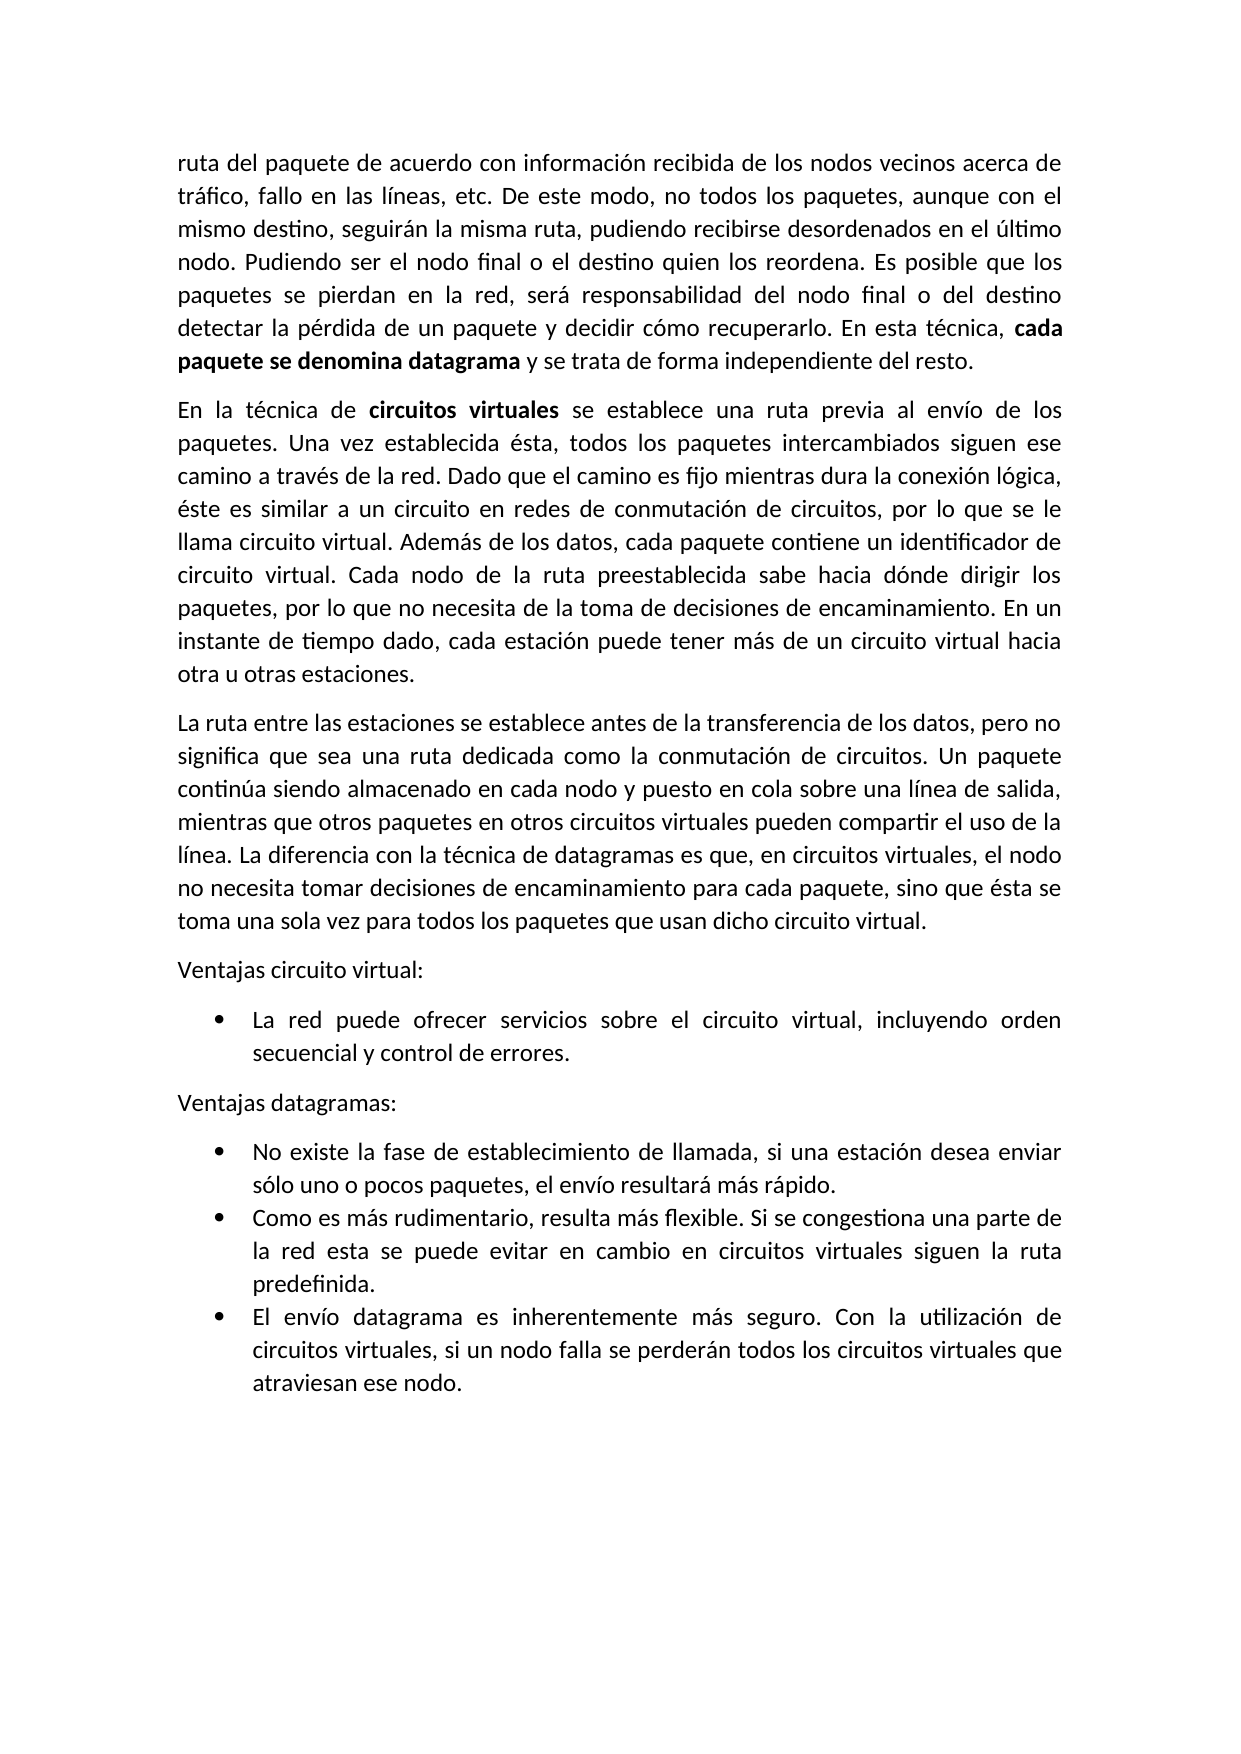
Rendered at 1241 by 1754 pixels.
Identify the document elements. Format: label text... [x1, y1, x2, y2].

list La red puede ofrecer servicios sobre el circuito virtual, incluyendo orden secuencial y control de errores. [215, 1004, 1063, 1068]
text La ruta entre las estaciones se establece antes de la transferencia de los datos, pero no significa que sea una ruta dedicada como la conmutación de circuitos. Un paquete continúa siendo almacenado en cada nodo y puesto en cola sobre una línea de salida, mientras que otros paquetes en otros circuitos virtuales pueden compartir el uso de la línea. La diferencia con la técnica de datagramas es que, en circuitos virtuales, el nodo no necesita tomar decisiones de encaminamiento para cada paquete, sino que ésta se toma una sola vez para todos los paquetes que usan dicho circuito virtual. [177, 708, 1063, 936]
text Ventajas datagramas: [177, 1087, 1063, 1117]
text Ventajas circuito virtual: [177, 955, 1063, 985]
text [177, 148, 1063, 376]
text En la técnica de circuitos virtuales se establece una ruta previa al envío de los paquetes. Una vez establecida ésta, todos los paquetes intercambiados siguen ese camino a través de la red. Dado que el camino es fijo mientras dura la conexión lógica, éste es similar a un circuito en redes de conmutación de circuitos, por lo que se le llama circuito virtual. Además de los datos, cada paquete contiene un identificador de circuito virtual. Cada nodo de la ruta preestablecida sabe hacia dónde dirigir los paquetes, por lo que no necesita de la toma de decisiones de encaminamiento. En un instante de tiempo dado, cada estación puede tener más de un circuito virtual hacia otra u otras estaciones. [177, 395, 1063, 688]
list No existe la fase de establecimiento de llamada, si una estación desea enviar sólo uno o pocos paquetes, el envío resultará más rápido. [215, 1136, 1063, 1200]
list Como es más rudimentario, resulta más flexible. Si se congestiona una parte de la red esta se puede evitar en cambio en circuitos virtuales siguen la ruta predefinida. [215, 1202, 1063, 1298]
list El envío datagrama es inherentemente más seguro. Con la utilización de circuitos virtuales, si un nodo falla se perderán todos los circuitos virtuales que atraviesan ese nodo. [215, 1301, 1063, 1397]
